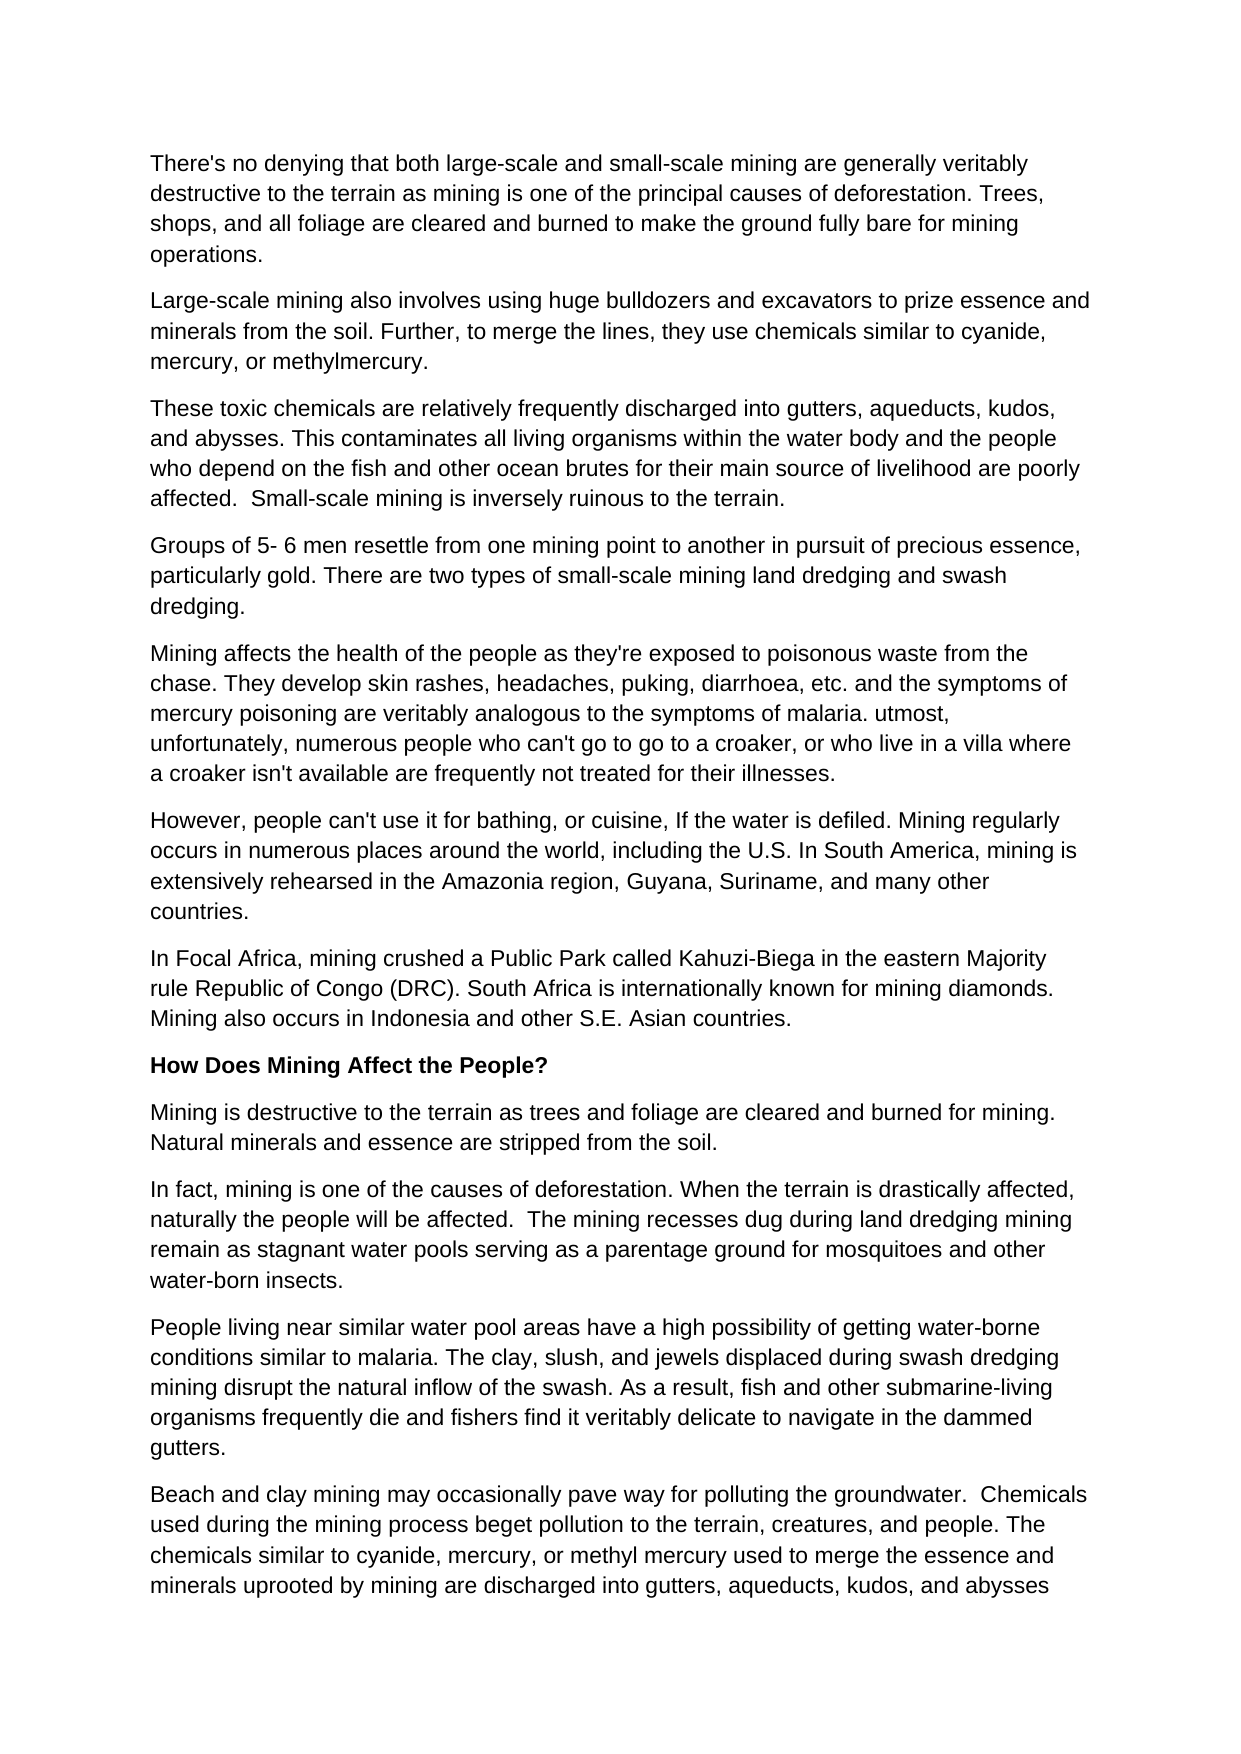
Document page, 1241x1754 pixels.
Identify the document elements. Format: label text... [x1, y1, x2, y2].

text Mining is destructive to the terrain as trees and foliage are cleared and burned for mining. Natural minerals and essence are stripped from the soil. [150, 1099, 1090, 1156]
text How Does Mining Affect the People? [150, 1052, 1090, 1078]
text Mining affects the health of the people as they're exposed to poisonous waste from the chase. They develop skin rashes, headaches, puking, diarrhoea, etc. and the symptoms of mercury poisoning are veritably analogous to the symptoms of malaria. utmost, unfortunately, numerous people who can't go to go to a croaker, or who live in a villa where a croaker isn't available are frequently not treated for their illnesses. [150, 639, 1090, 787]
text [150, 1481, 1090, 1598]
text People living near similar water pool areas have a high possibility of getting water-borne conditions similar to malaria. The clay, slush, and jewels displaced during swash dredging mining disrupt the natural inflow of the swash. As a result, fish and other submarine-living organisms frequently die and fishers find it veritably delicate to navigate in the dammed gutters. [150, 1313, 1090, 1461]
text There's no denying that both large-scale and small-scale mining are generally veritably destructive to the terrain as mining is one of the principal causes of deforestation. Trees, shops, and all foliage are cleared and burned to make the ground fully bare for mining operations. [150, 150, 1090, 267]
text Large-scale mining also involves using huge bulldozers and excavators to prize essence and minerals from the soil. Further, to merge the lines, they use chemicals similar to cyanide, mercury, or methylmercury. [150, 287, 1090, 374]
text These toxic chemicals are relatively frequently discharged into gutters, aqueducts, kudos, and abysses. This contaminates all living organisms within the water body and the people who depend on the fish and other ocean brutes for their main source of livelihood are poorly affected. Small-scale mining is inversely ruinous to the terrain. [150, 395, 1090, 512]
text In fact, mining is one of the causes of deforestation. When the terrain is drastically affected, naturally the people will be affected. The mining recesses dug during land dredging mining remain as stagnant water pools serving as a parentage ground for mosquitoes and other water-born insects. [150, 1176, 1090, 1293]
text However, people can't use it for bathing, or cuisine, If the water is defiled. Mining regularly occurs in numerous places around the world, including the U.S. In South America, mining is extensively rehearsed in the Amazonia region, Guyana, Suriname, and many other countries. [150, 807, 1090, 924]
text Groups of 5- 6 men resettle from one mining point to another in pursuit of precious essence, particularly gold. There are two types of small-scale mining land dredging and swash dredging. [150, 532, 1090, 619]
text In Focal Africa, mining crushed a Public Park called Kahuzi-Biega in the eastern Majority rule Republic of Congo (DRC). South Africa is internationally known for mining diamonds. Mining also occurs in Indonesia and other S.E. Asian countries. [150, 945, 1090, 1032]
